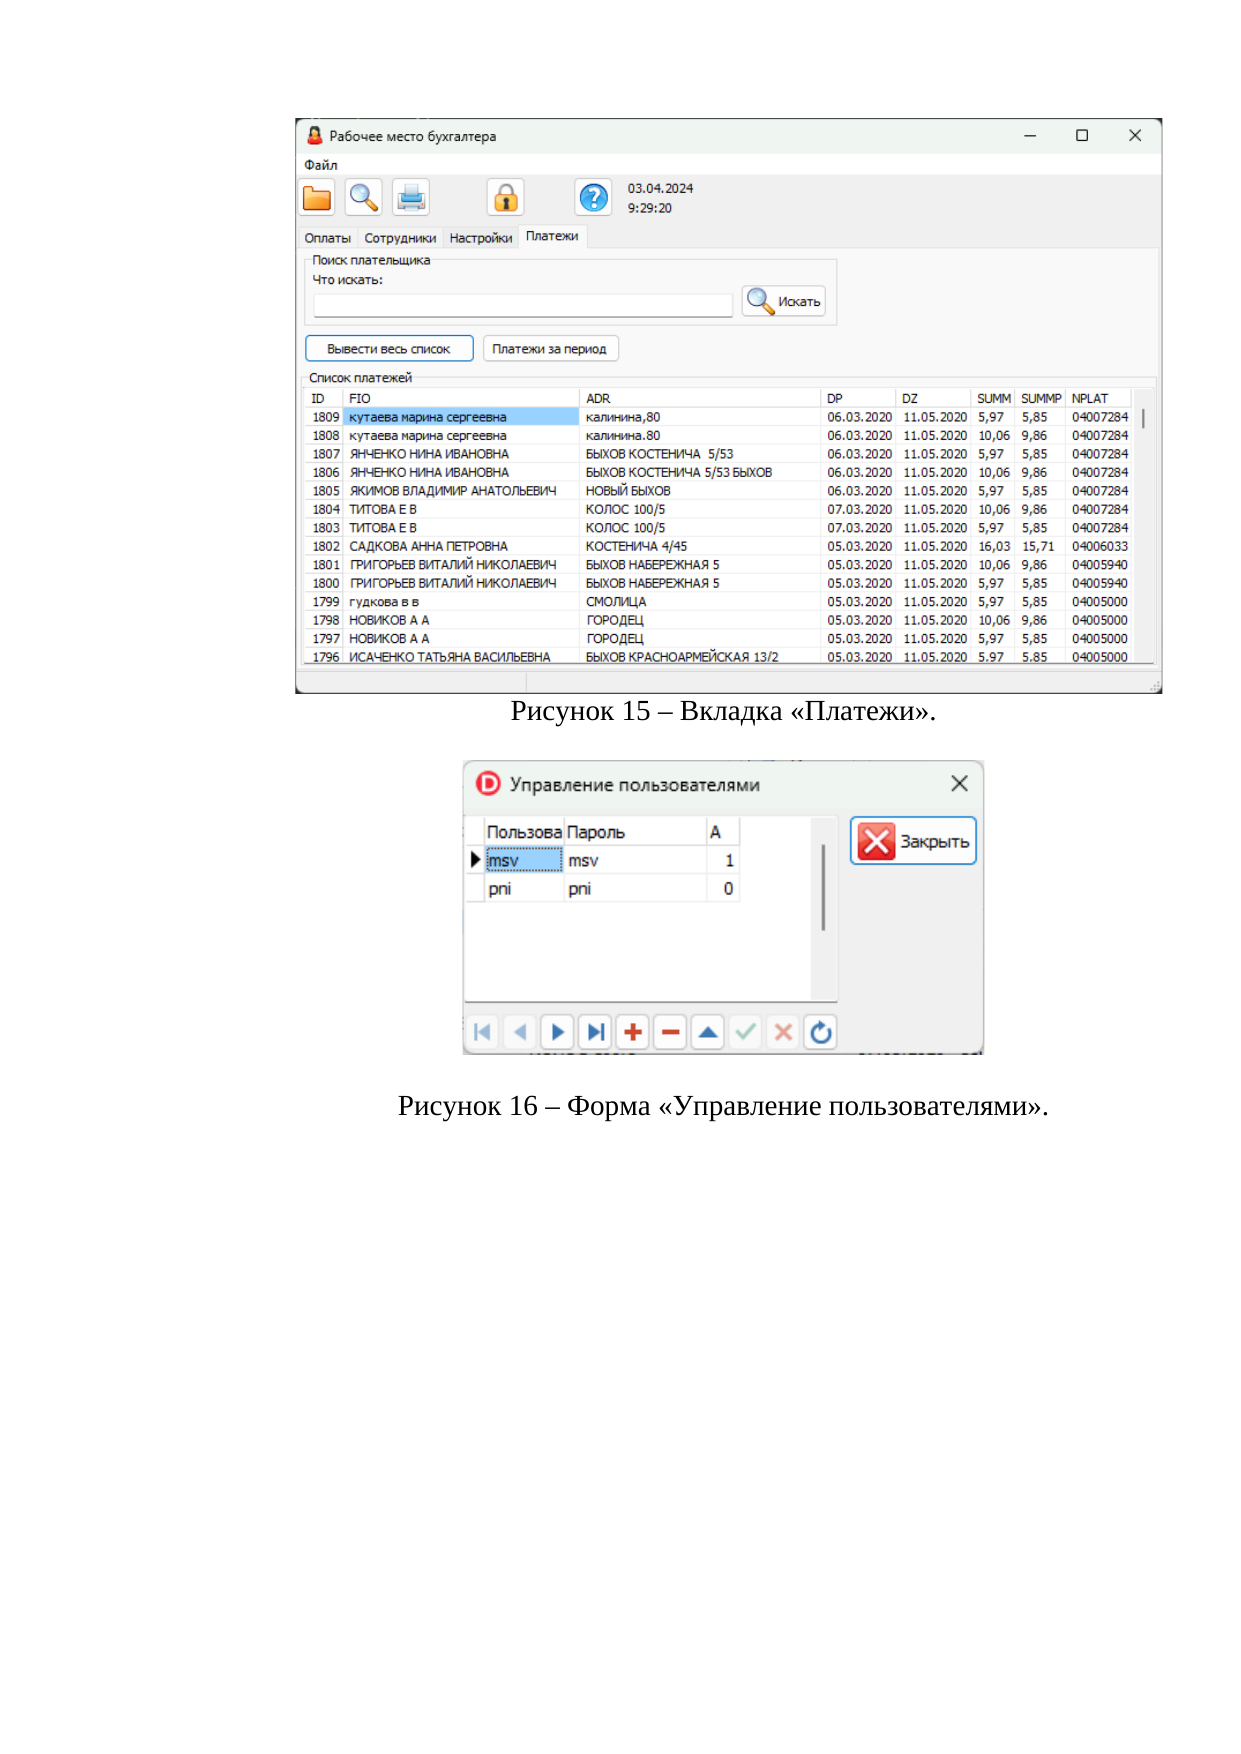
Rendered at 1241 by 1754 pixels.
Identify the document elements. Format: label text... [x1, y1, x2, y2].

picture [462, 760, 985, 1055]
text Рисунок 16 – Форма «Управление пользователями». [207, 1088, 1152, 1121]
text Рисунок 15 – Вкладка «Платежи». [207, 693, 1152, 727]
picture [295, 118, 1163, 694]
